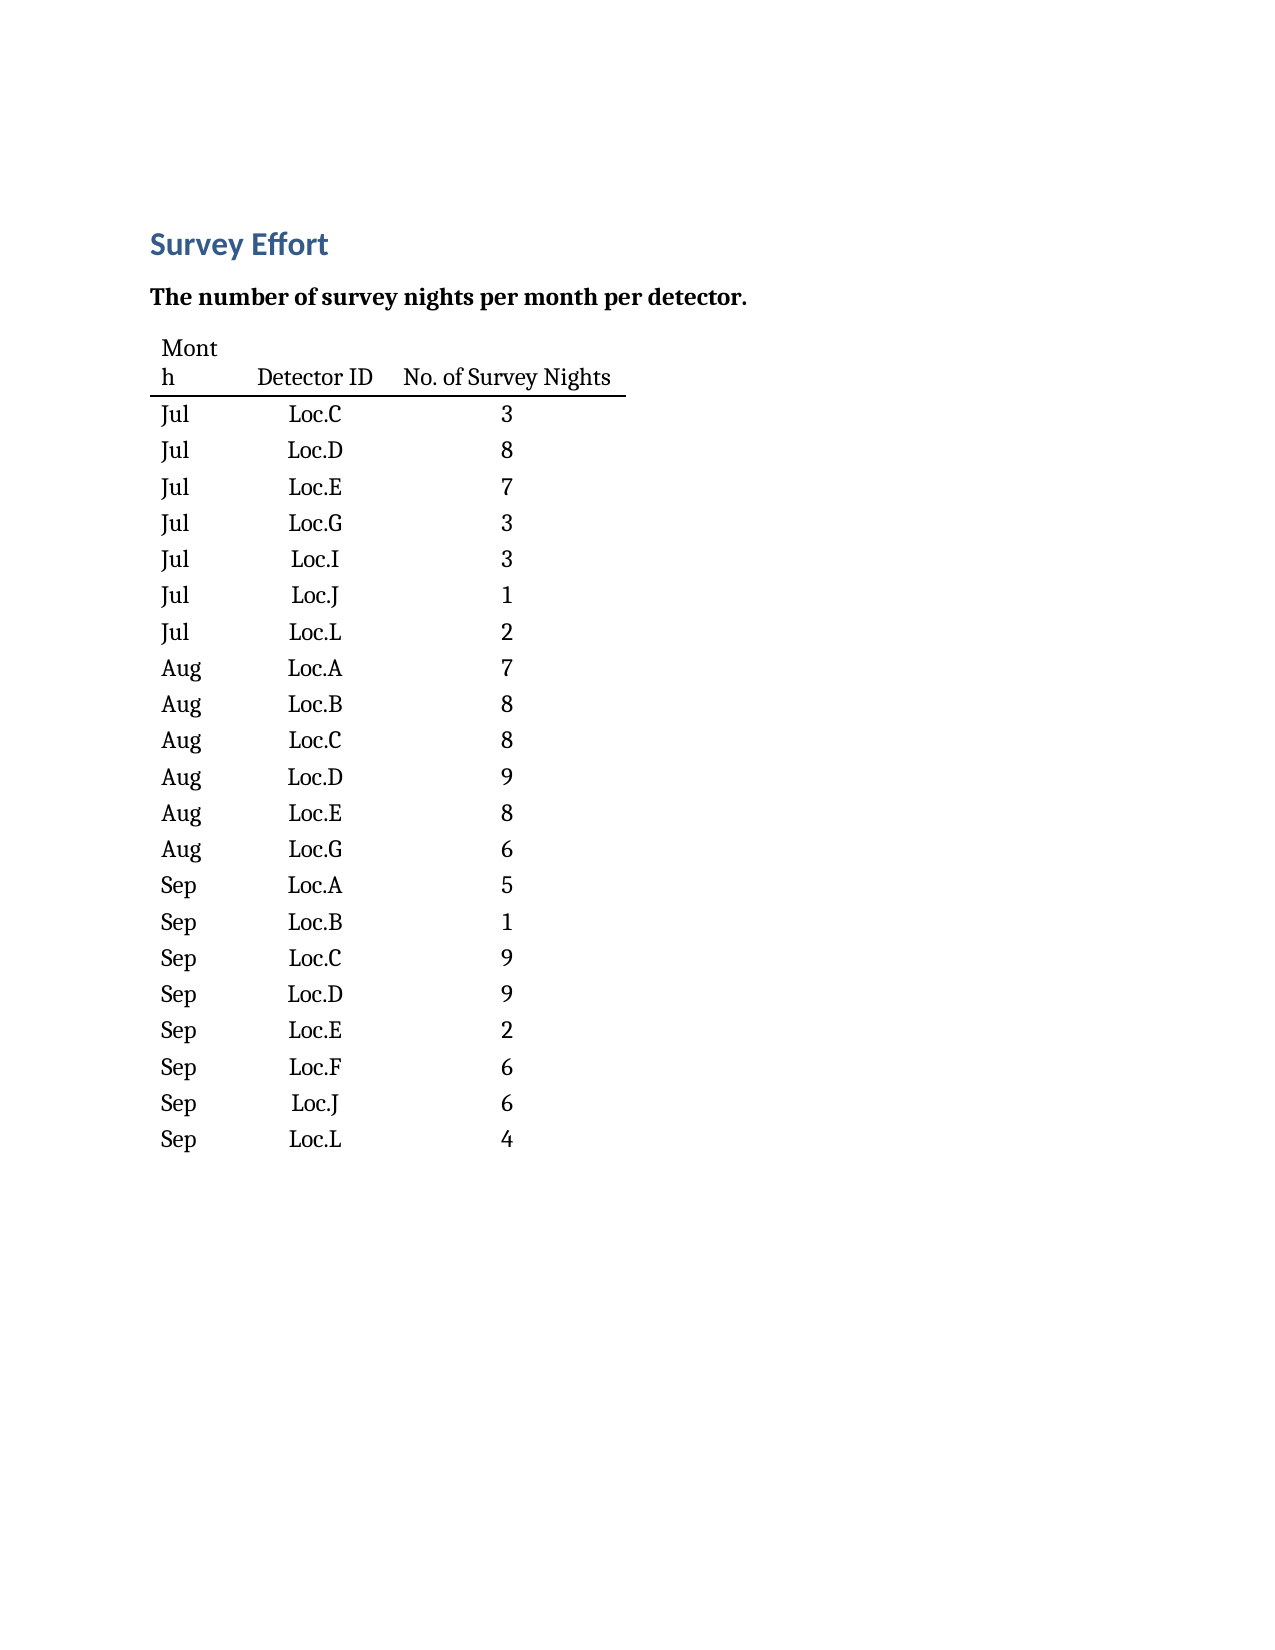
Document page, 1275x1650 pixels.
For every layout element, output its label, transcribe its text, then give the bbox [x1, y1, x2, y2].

table_cell Loc.J [242, 1085, 387, 1121]
table_cell Jul [150, 505, 242, 541]
table_cell Jul [150, 541, 242, 578]
table_cell Sep [150, 868, 242, 904]
table_cell Loc.A [242, 650, 387, 686]
table_cell Loc.J [242, 578, 387, 614]
table_cell 6 [388, 1085, 626, 1121]
table_cell 2 [388, 1013, 626, 1049]
table_cell Loc.E [242, 469, 387, 505]
table_cell Sep [150, 940, 242, 976]
table_cell 8 [388, 433, 626, 469]
table_cell 9 [388, 759, 626, 795]
table_cell Jul [150, 469, 242, 505]
table_cell 9 [388, 976, 626, 1013]
table_cell Loc.C [242, 397, 387, 433]
table_cell Loc.D [242, 433, 387, 469]
table_cell Loc.G [242, 831, 387, 868]
table_cell Aug [150, 686, 242, 723]
table_cell Jul [150, 397, 242, 433]
table_cell 5 [388, 868, 626, 904]
subtitle Survey Effort [150, 223, 1125, 264]
table_cell Loc.B [242, 904, 387, 940]
table_cell 7 [388, 469, 626, 505]
table_cell 1 [388, 904, 626, 940]
table_cell Loc.L [242, 614, 387, 650]
table_cell Aug [150, 831, 242, 868]
table_header Month [150, 330, 242, 395]
table_cell Loc.D [242, 759, 387, 795]
table_cell Loc.C [242, 723, 387, 759]
table_cell Jul [150, 433, 242, 469]
table_cell Sep [150, 1085, 242, 1121]
table_cell Sep [150, 1013, 242, 1049]
table_cell 8 [388, 686, 626, 723]
table_cell Jul [150, 578, 242, 614]
table_cell Loc.B [242, 686, 387, 723]
table_cell Loc.A [242, 868, 387, 904]
table_cell Loc.C [242, 940, 387, 976]
table_cell 8 [388, 795, 626, 831]
table_cell 6 [388, 1049, 626, 1085]
table_header No. of Survey Nights [388, 330, 626, 395]
table_cell Loc.D [242, 976, 387, 1013]
text The number of survey nights per month per detector. [150, 282, 1125, 311]
table_cell Aug [150, 759, 242, 795]
table_cell 3 [388, 505, 626, 541]
table_cell Loc.G [242, 505, 387, 541]
table_cell 6 [388, 831, 626, 868]
table_cell Sep [150, 976, 242, 1013]
table_cell 4 [388, 1121, 626, 1158]
table_header Detector ID [242, 330, 387, 395]
table_cell Aug [150, 795, 242, 831]
table_cell Loc.I [242, 541, 387, 578]
table_cell Sep [150, 1121, 242, 1158]
table_cell Aug [150, 723, 242, 759]
table_cell Sep [150, 1049, 242, 1085]
table_cell Aug [150, 650, 242, 686]
table_cell 1 [388, 578, 626, 614]
table_cell Sep [150, 904, 242, 940]
table_cell 3 [388, 397, 626, 433]
table_cell 2 [388, 614, 626, 650]
table_cell Jul [150, 614, 242, 650]
table_cell 9 [388, 940, 626, 976]
table_cell Loc.F [242, 1049, 387, 1085]
table_cell 3 [388, 541, 626, 578]
table_cell Loc.E [242, 1013, 387, 1049]
table_cell Loc.L [242, 1121, 387, 1158]
table_cell 7 [388, 650, 626, 686]
table_cell 8 [388, 723, 626, 759]
table_cell Loc.E [242, 795, 387, 831]
